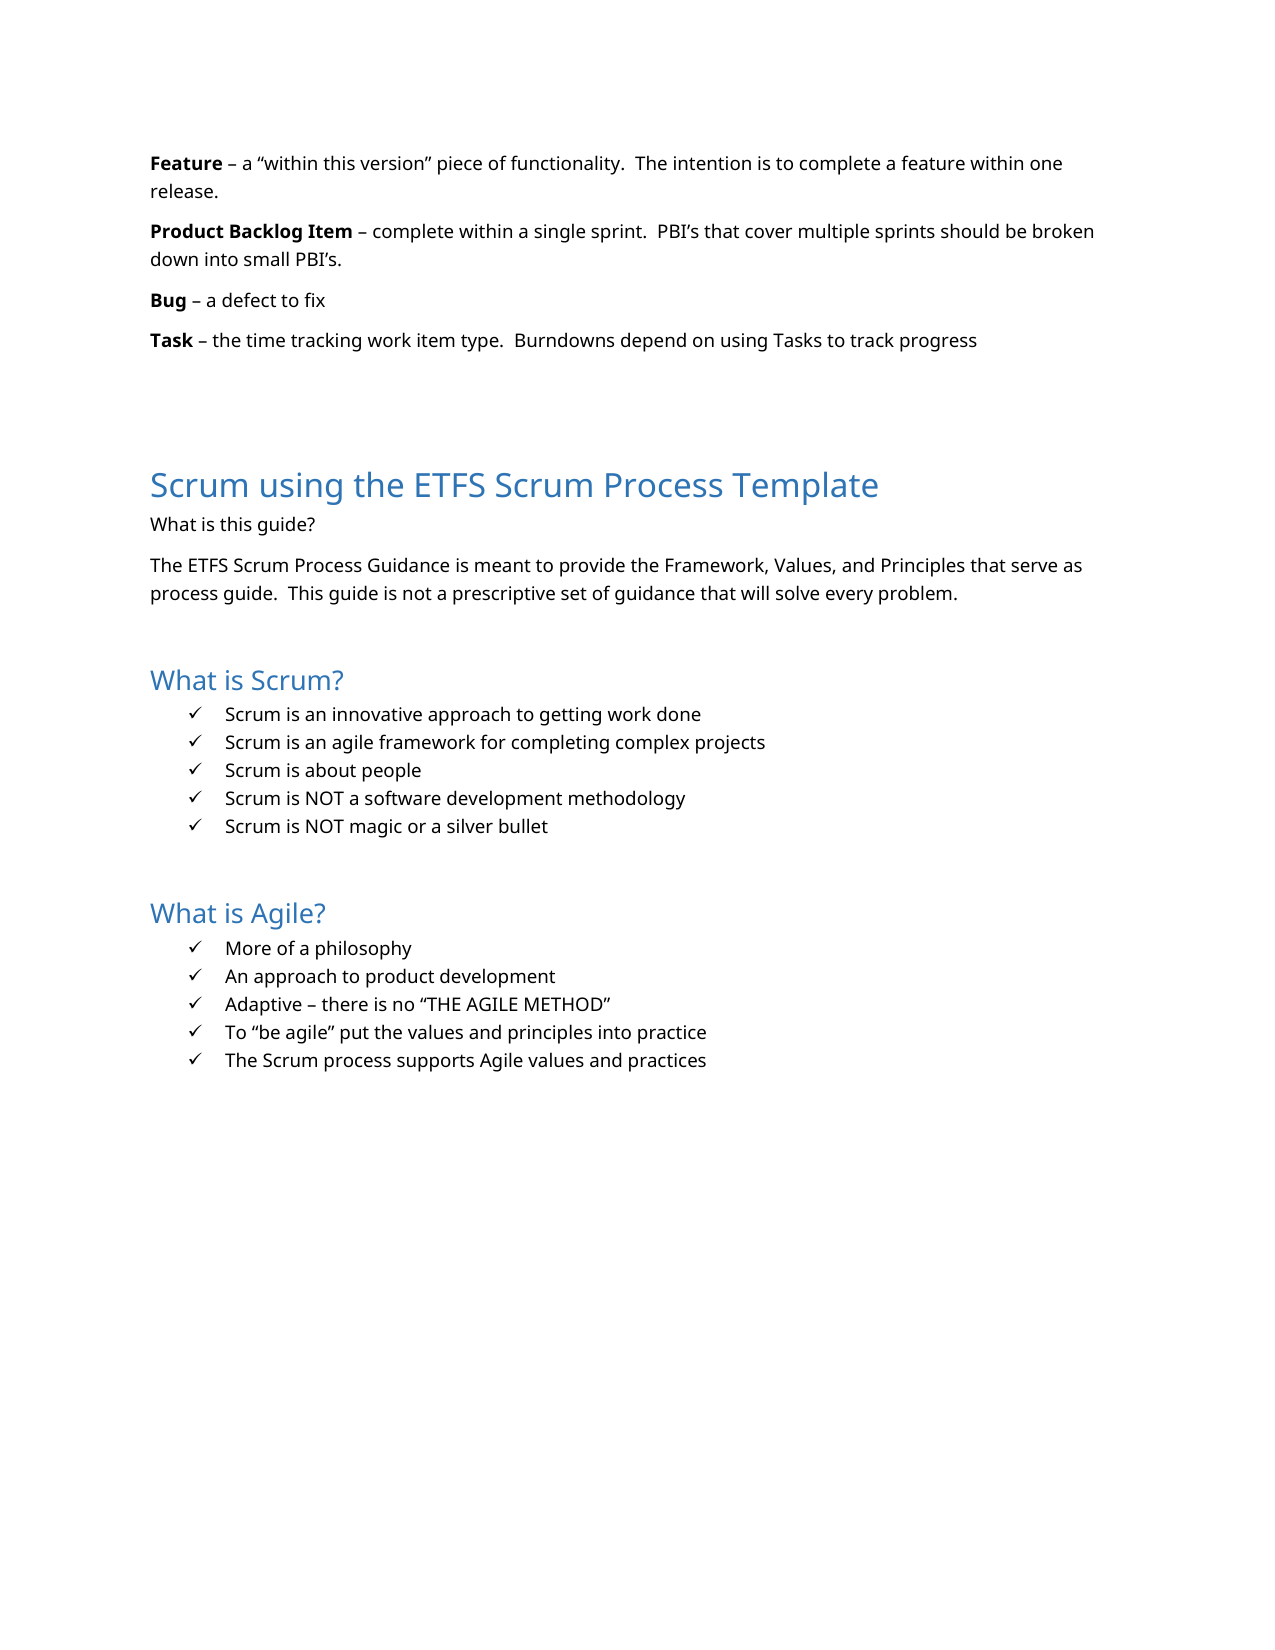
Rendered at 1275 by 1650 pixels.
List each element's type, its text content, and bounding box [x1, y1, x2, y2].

subtitle What is Agile? [150, 895, 1125, 932]
list The Scrum process supports Agile values and practices [187, 1047, 1125, 1073]
list An approach to product development [187, 963, 1125, 989]
subtitle What is Scrum? [150, 661, 1125, 698]
text Feature – a “within this version” piece of functionality. The intention is to complete a feature within one release. [150, 150, 1125, 203]
list More of a philosophy [187, 935, 1125, 961]
text Bug – a defect to fix [150, 287, 1125, 313]
text Task – the time tracking work item type. Burndowns depend on using Tasks to track progress [150, 328, 1125, 353]
list Scrum is an agile framework for completing complex projects [187, 730, 1125, 755]
list Scrum is an innovative approach to getting work done [187, 702, 1125, 727]
list Scrum is NOT magic or a silver bullet [187, 814, 1125, 839]
text Product Backlog Item – complete within a single sprint. PBI’s that cover multiple sprints should be broken down into small PBI’s. [150, 218, 1125, 272]
text The ETFS Scrum Process Guidance is meant to provide the Framework, Values, and Principles that serve as process guide. This guide is not a prescriptive set of guidance that will solve every problem. [150, 552, 1125, 606]
list Scrum is about people [187, 758, 1125, 783]
list To “be agile” put the values and principles into practice [187, 1019, 1125, 1045]
list Scrum is NOT a software development methodology [187, 786, 1125, 811]
list Adaptive – there is no “THE AGILE METHOD” [187, 991, 1125, 1017]
text What is this guide? [150, 512, 1125, 537]
subtitle Scrum using the ETFS Scrum Process Template [150, 462, 1125, 507]
